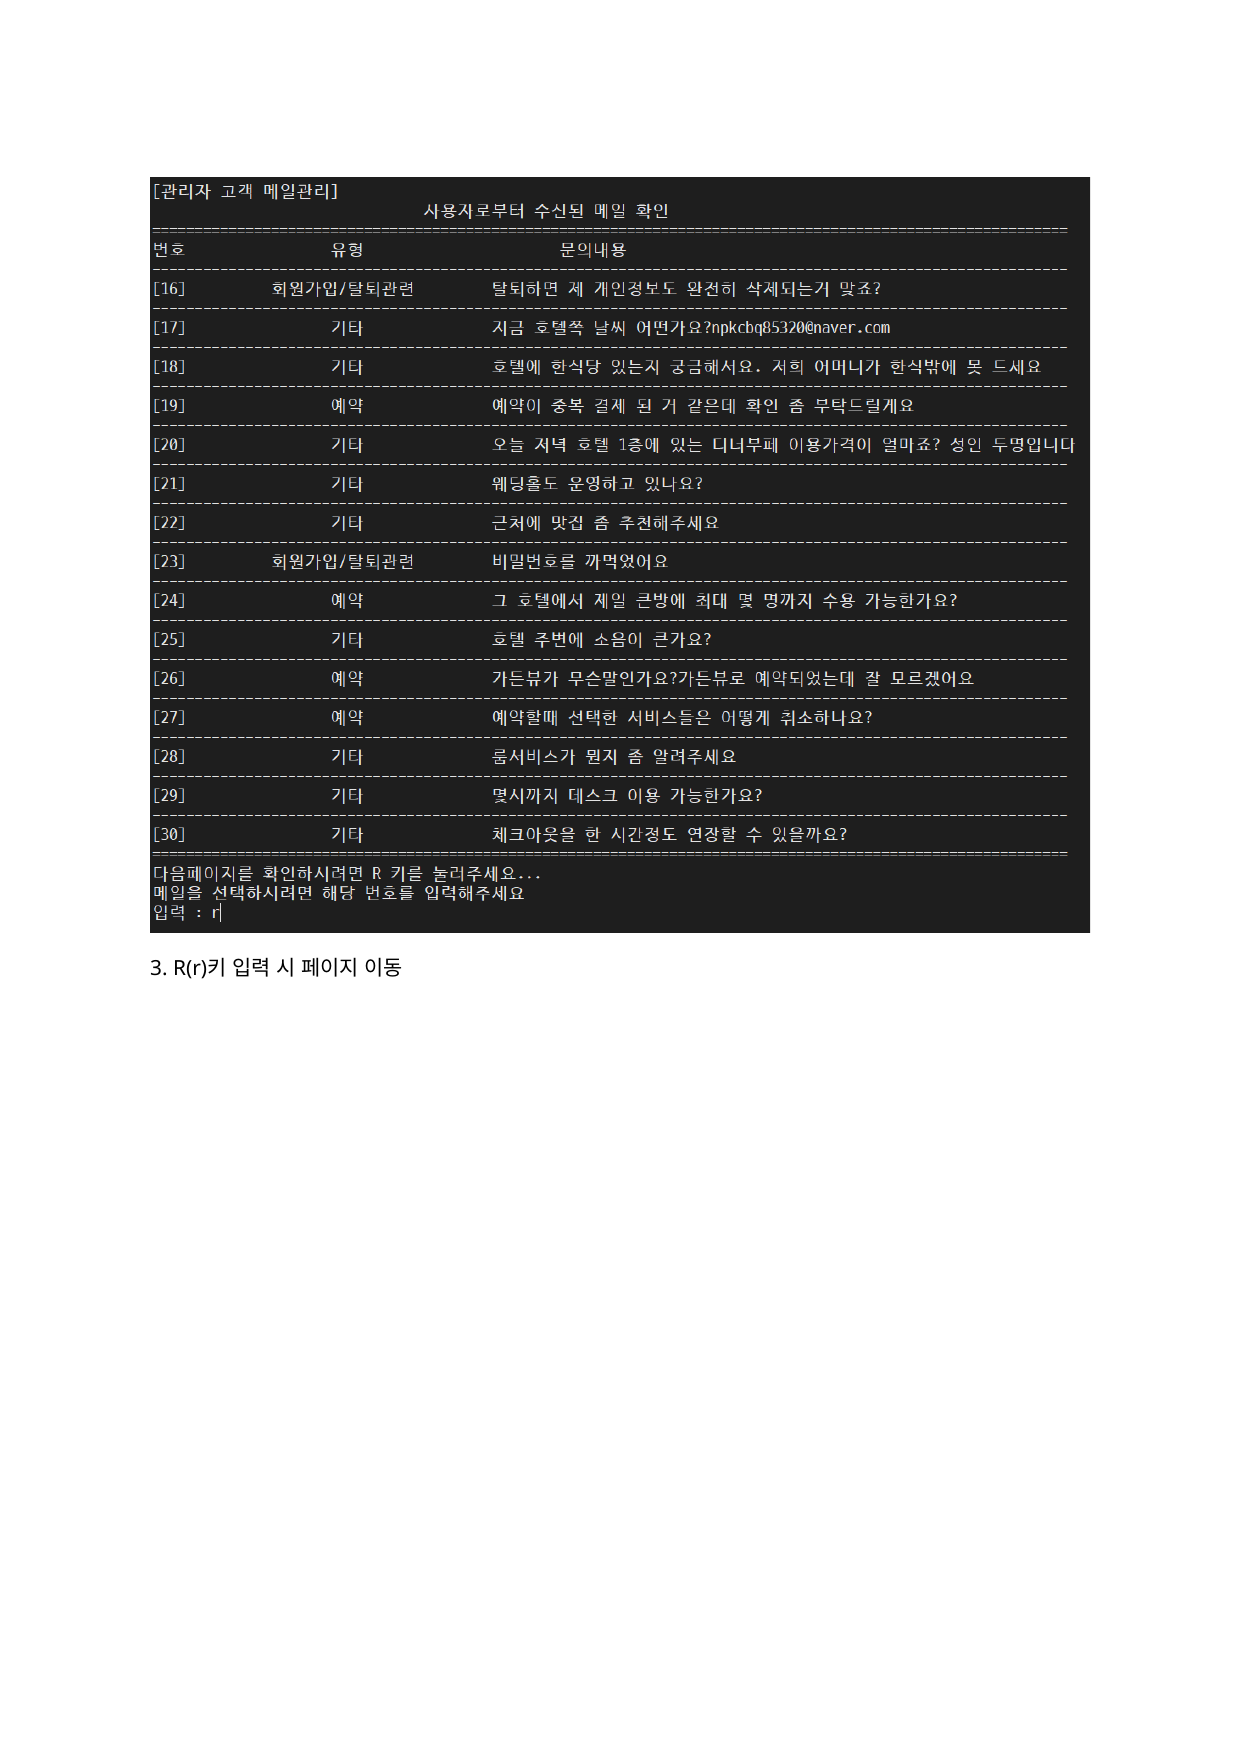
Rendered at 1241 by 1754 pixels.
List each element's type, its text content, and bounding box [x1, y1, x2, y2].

text 3. R(r)키 입력 시 페이지 이동 [150, 952, 1090, 982]
picture [150, 177, 1091, 933]
